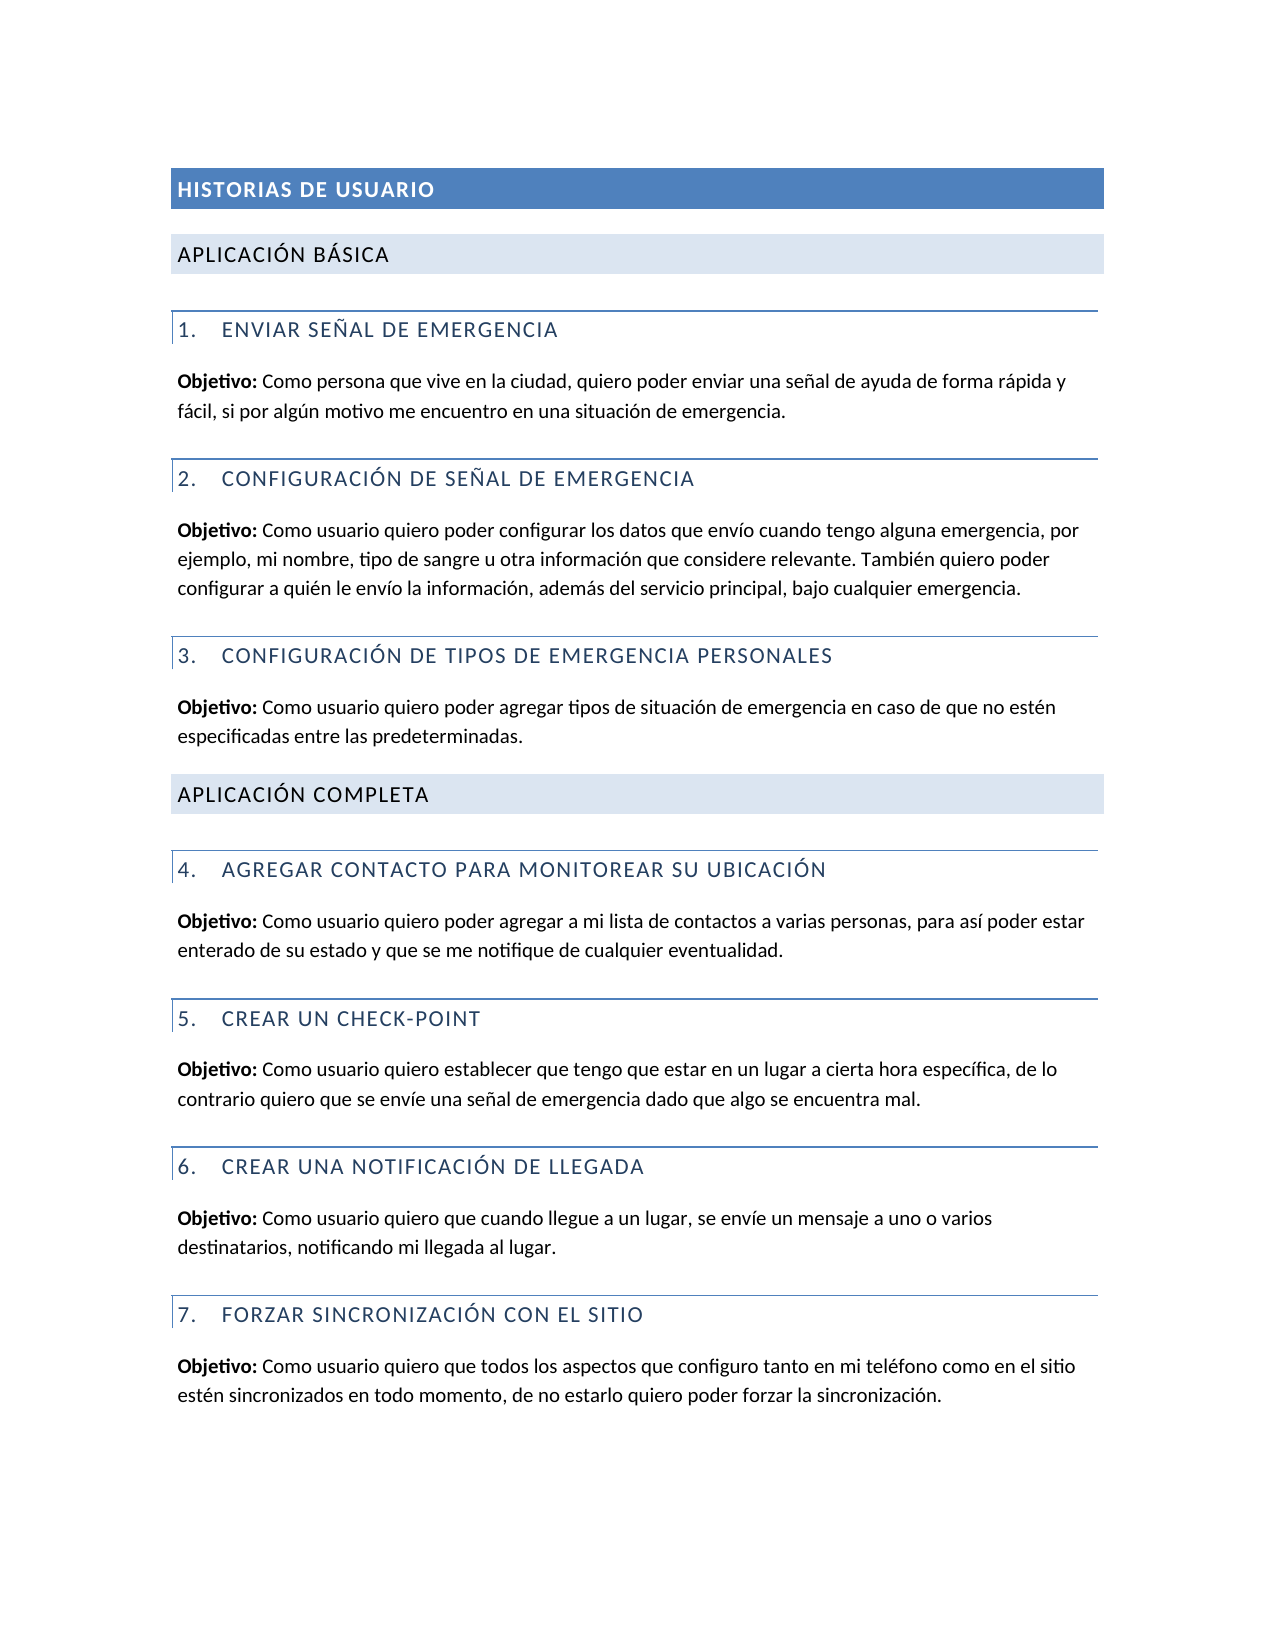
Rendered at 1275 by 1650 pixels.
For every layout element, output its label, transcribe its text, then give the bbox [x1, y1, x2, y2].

text Objetivo: Como usuario quiero establecer que tengo que estar en un lugar a cierta hora específica, de lo contrario quiero que se envíe una señal de emergencia dado que algo se encuentra mal. [177, 1057, 1098, 1111]
text Objetivo: Como usuario quiero poder agregar tipos de situación de emergencia en caso de que no estén especificadas entre las predeterminadas. [177, 694, 1098, 749]
subtitle Forzar Sincronización con el Sitio [173, 1296, 1098, 1328]
subtitle Crear un Check-point [173, 1000, 1098, 1032]
subtitle Configuración de señal de Emergencia [173, 460, 1098, 492]
subtitle Historias de Usuario [177, 175, 1098, 203]
subtitle Enviar señal de Emergencia [173, 312, 1098, 344]
text Objetivo: Como persona que vive en la ciudad, quiero poder enviar una señal de ayuda de forma rápida y fácil, si por algún motivo me encuentro en una situación de emergencia. [177, 369, 1098, 423]
text Objetivo: Como usuario quiero que todos los aspectos que configuro tanto en mi teléfono como en el sitio estén sincronizados en todo momento, de no estarlo quiero poder forzar la sincronización. [177, 1353, 1098, 1408]
subtitle Aplicación Básica [177, 240, 1098, 268]
text Objetivo: Como usuario quiero poder configurar los datos que envío cuando tengo alguna emergencia, por ejemplo, mi nombre, tipo de sangre u otra información que considere relevante. También quiero poder configurar a quién le envío la información, además del servicio principal, bajo cualquier emergencia. [177, 517, 1098, 601]
subtitle Aplicación Completa [177, 780, 1098, 808]
subtitle Agregar contacto para monitorear su ubicación [173, 851, 1098, 883]
subtitle configuración de tipos de emergencia personales [173, 637, 1098, 669]
text Objetivo: Como usuario quiero poder agregar a mi lista de contactos a varias personas, para así poder estar enterado de su estado y que se me notifique de cualquier eventualidad. [177, 908, 1098, 963]
subtitle Crear una notificación de Llegada [173, 1148, 1098, 1180]
text Objetivo: Como usuario quiero que cuando llegue a un lugar, se envíe un mensaje a uno o varios destinatarios, notificando mi llegada al lugar. [177, 1205, 1098, 1259]
